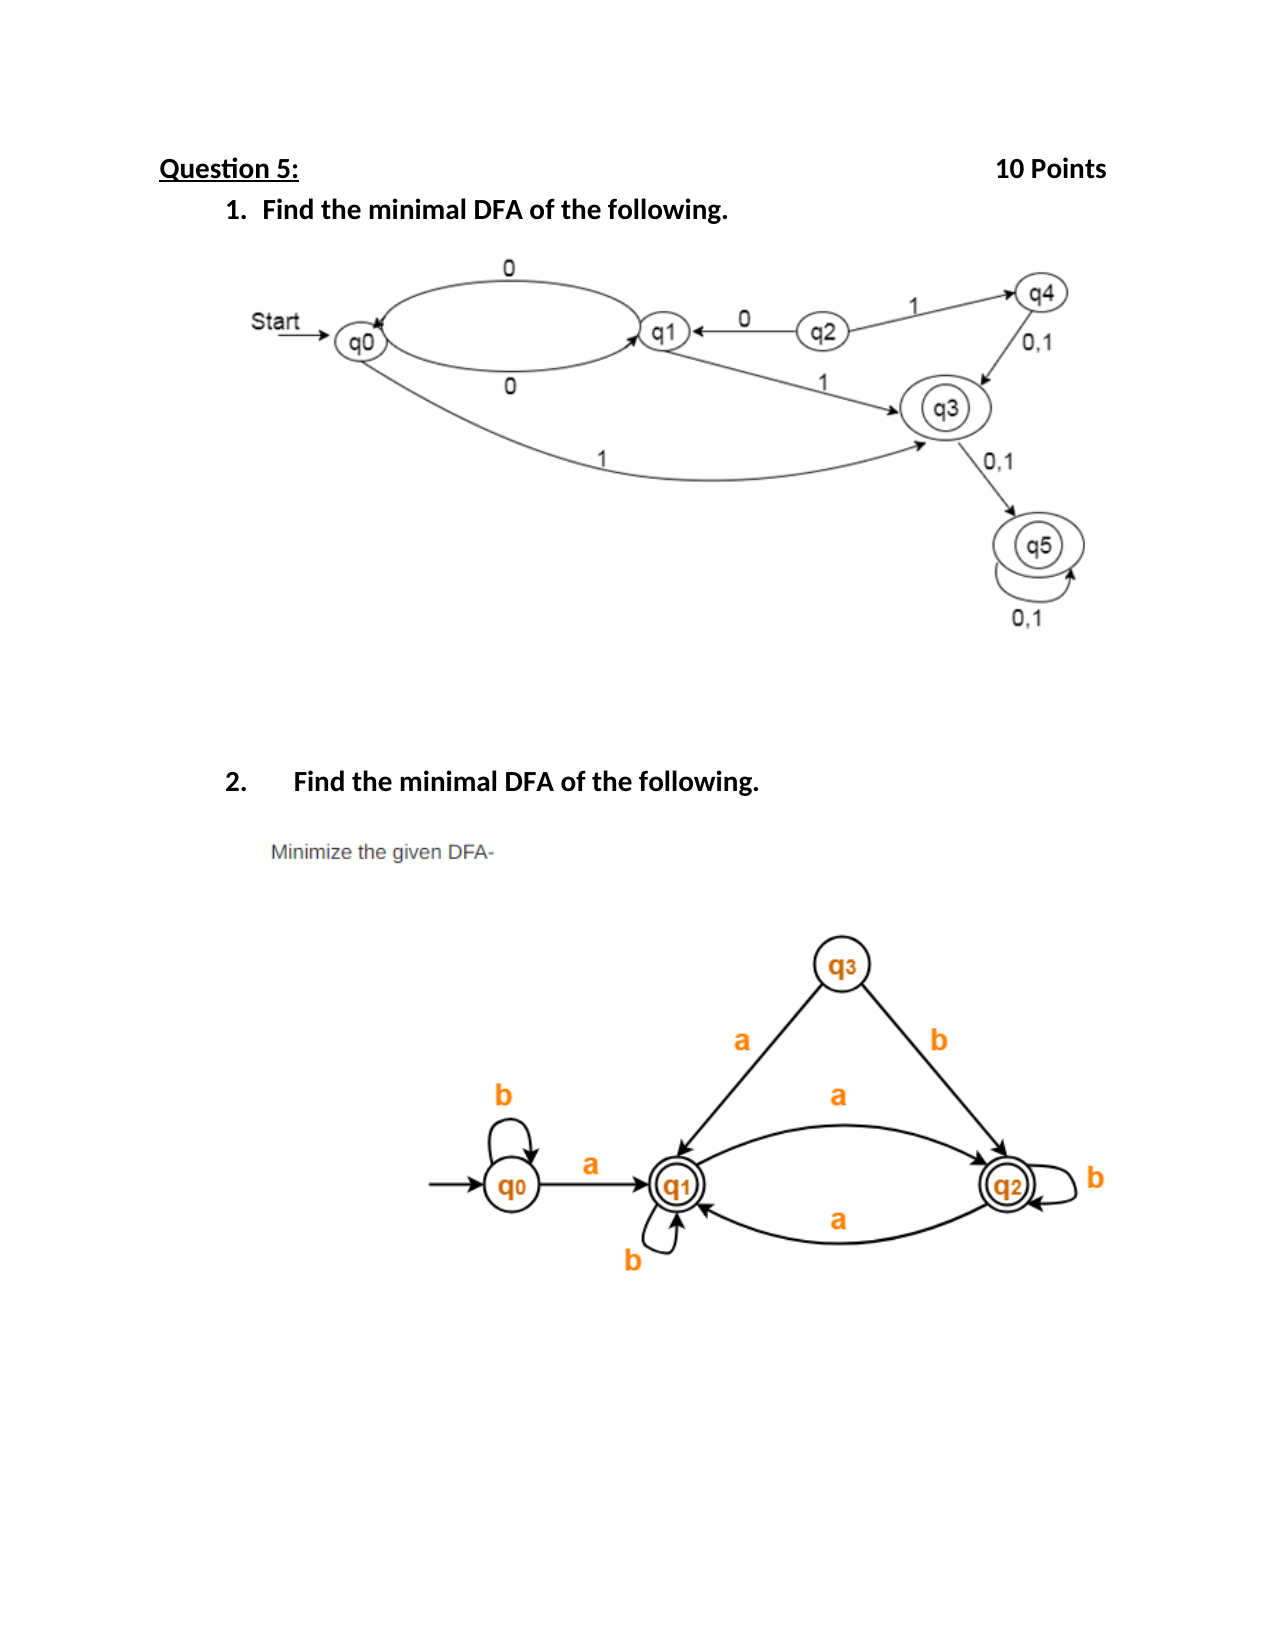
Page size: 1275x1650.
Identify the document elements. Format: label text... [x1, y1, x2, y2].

picture [262, 804, 1238, 1345]
picture [225, 231, 1200, 666]
list Question 5: 10 Points [150, 150, 1125, 186]
list Find the minimal DFA of the following. [225, 763, 1125, 799]
list Find the minimal DFA of the following. [225, 191, 1125, 227]
